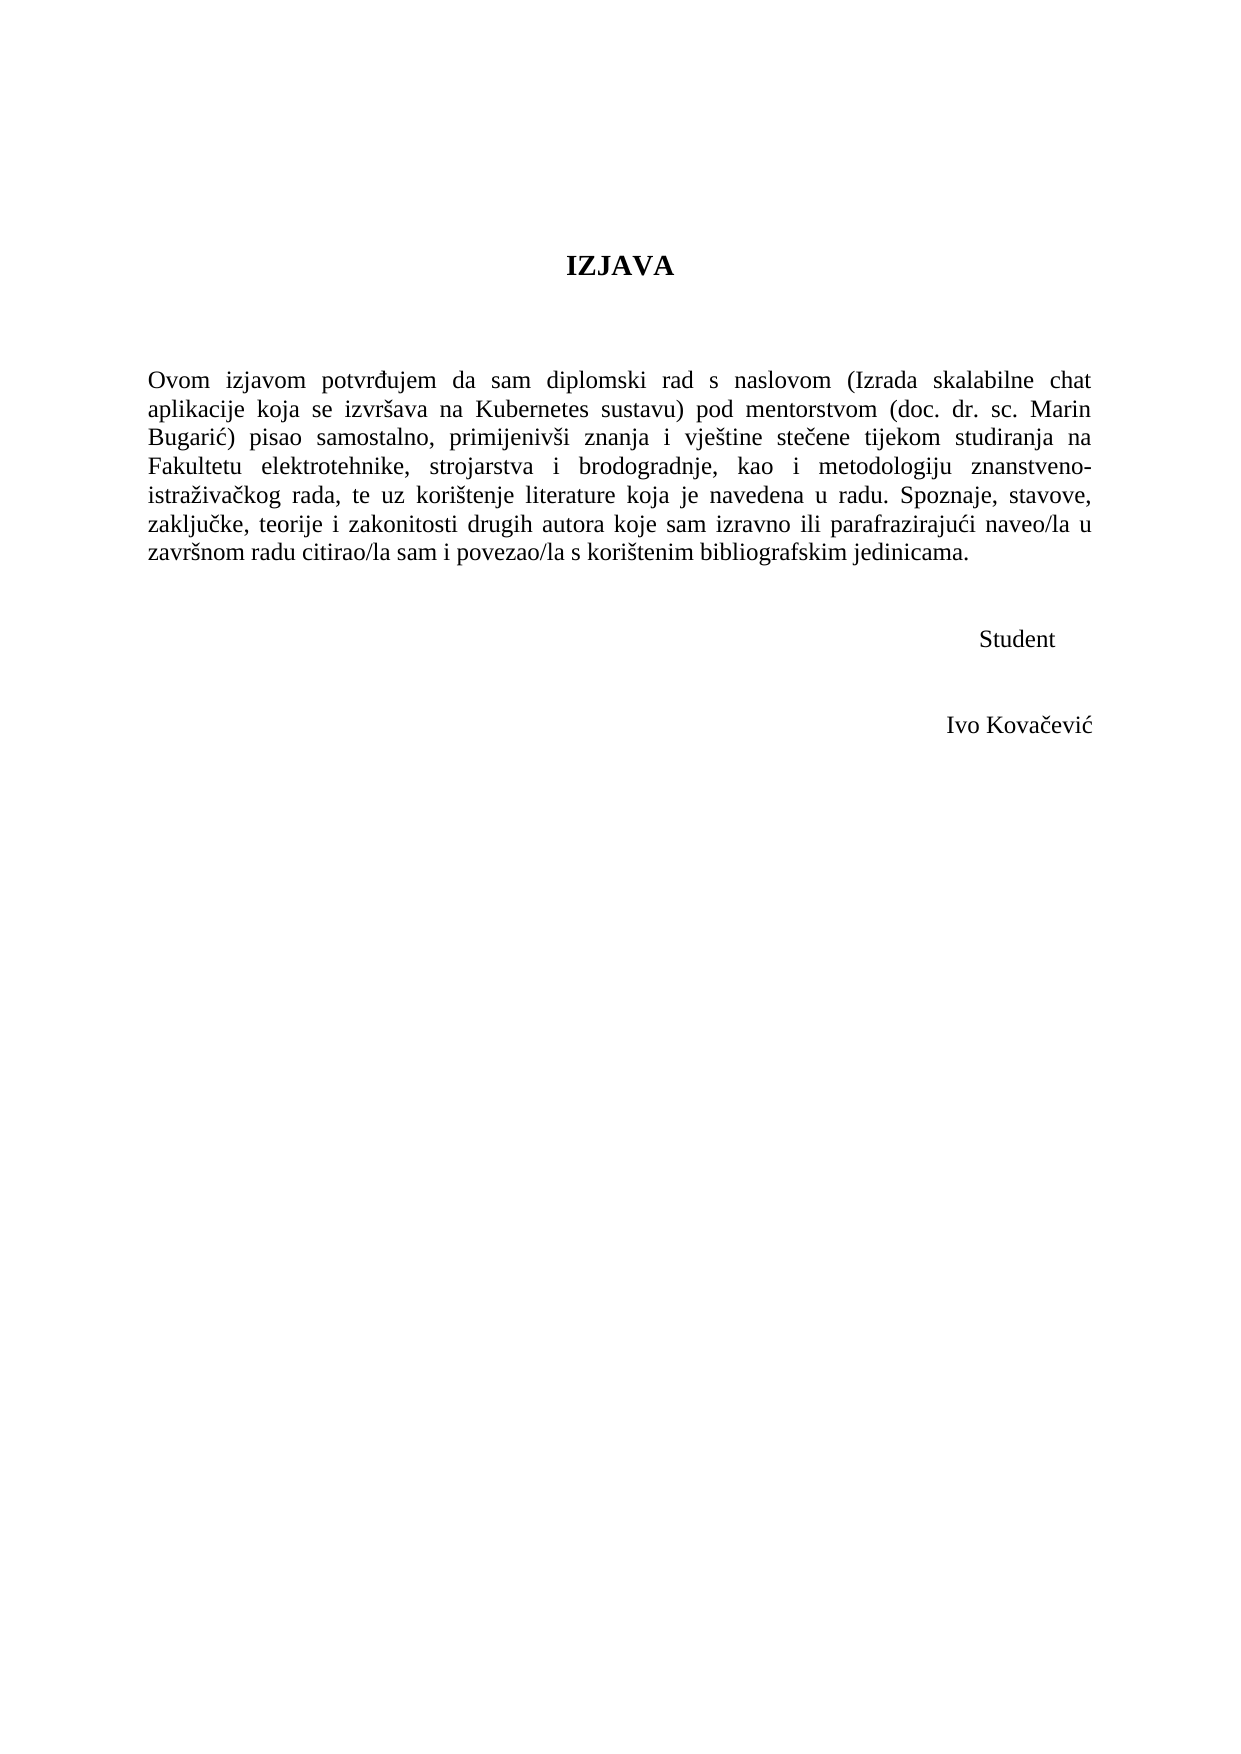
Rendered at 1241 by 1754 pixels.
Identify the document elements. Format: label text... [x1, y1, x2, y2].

text Ovom izjavom potvrđujem da sam diplomski rad s naslovom (Izrada skalabilne chat aplikacije koja se izvršava na Kubernetes sustavu) pod mentorstvom (doc. dr. sc. Marin Bugarić) pisao samostalno, primijenivši znanja i vještine stečene tijekom studiranja na Fakultetu elektrotehnike, strojarstva i brodogradnje, kao i metodologiju znanstveno-istraživačkog rada, te uz korištenje literature koja je navedena u radu. Spoznaje, stavove, zaključke, teorije i zakonitosti drugih autora koje sam izravno ili parafrazirajući naveo/la u završnom radu citirao/la sam i povezao/la s korištenim bibliografskim jedinicama. [148, 365, 1093, 566]
text Ivo Kovačević [148, 710, 1093, 739]
text IZJAVA [148, 248, 1093, 281]
text Student [811, 624, 1093, 652]
